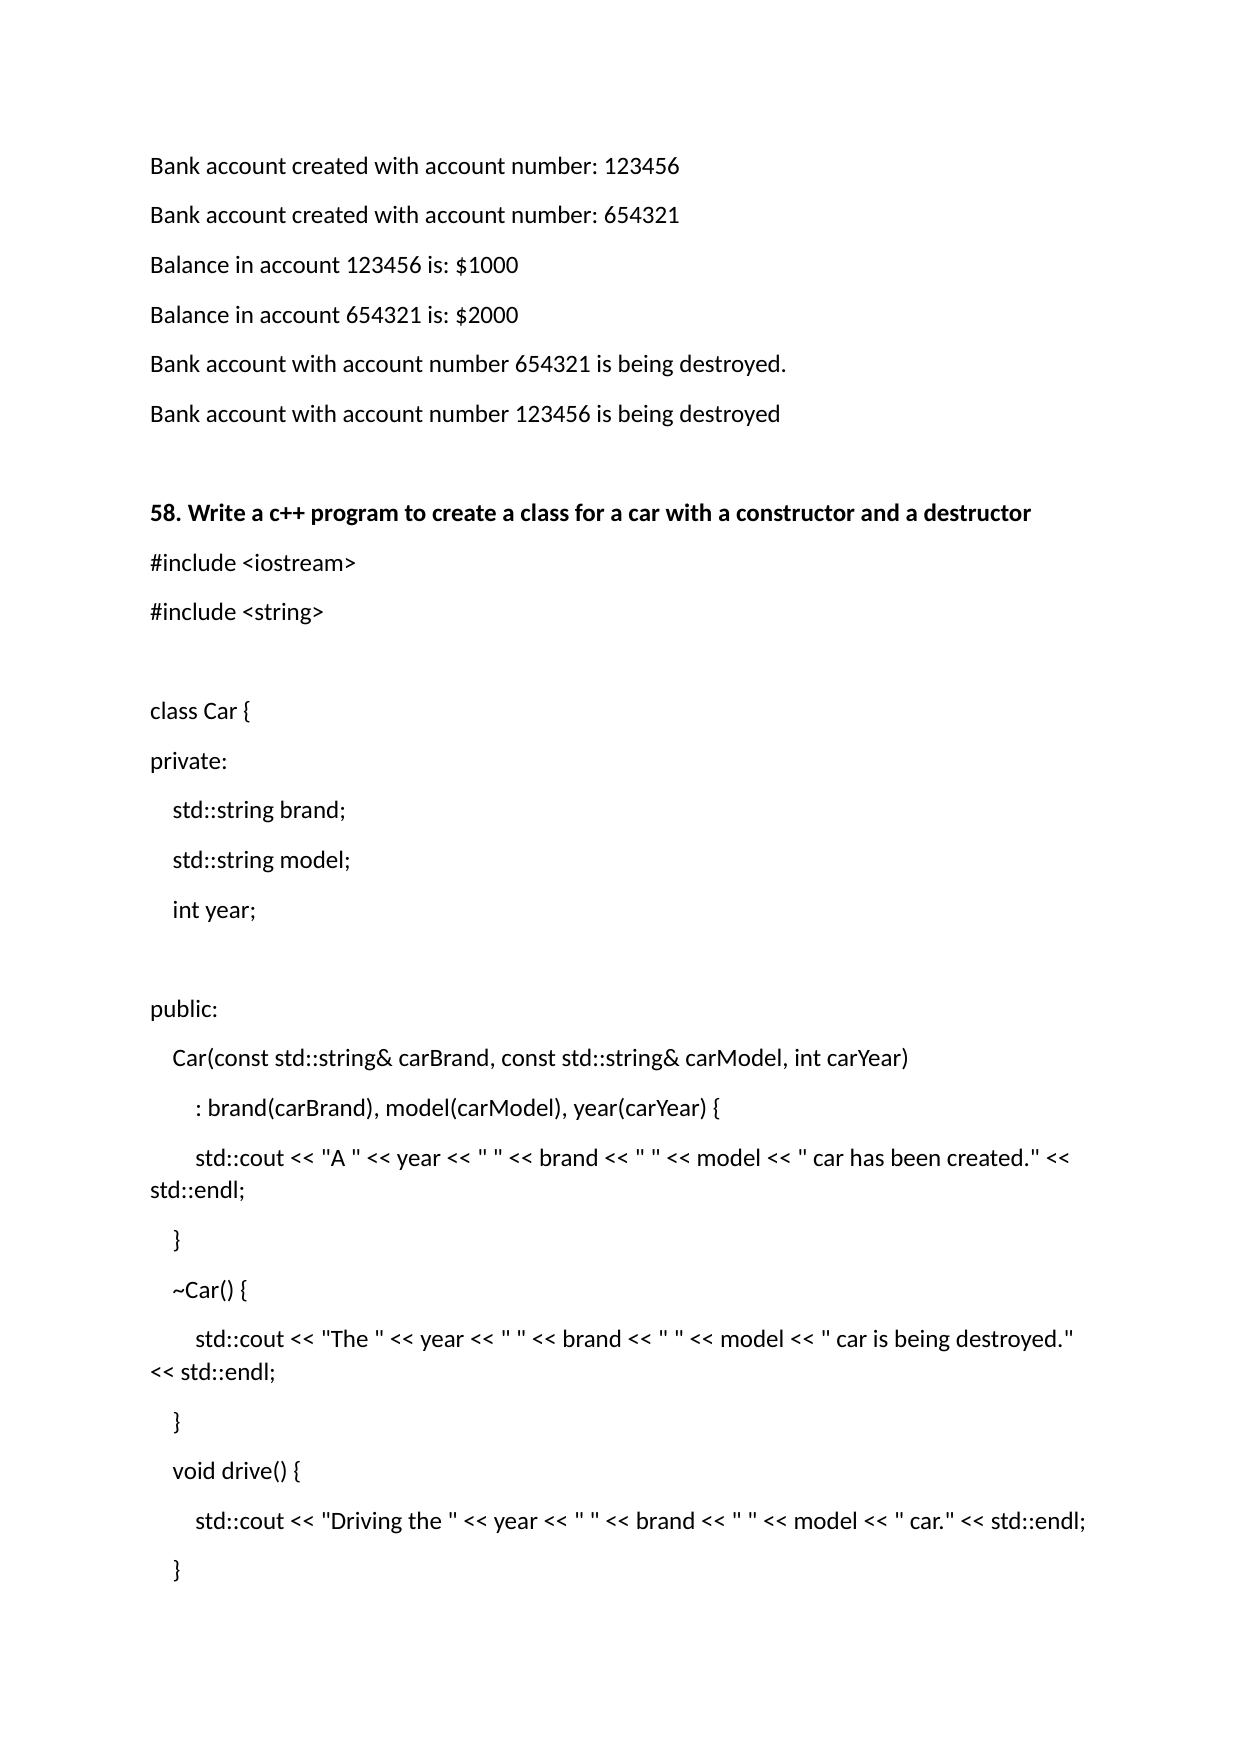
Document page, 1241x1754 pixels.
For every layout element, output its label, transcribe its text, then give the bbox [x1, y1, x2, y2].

text ~Car() { [150, 1274, 1090, 1304]
text } [150, 1224, 1090, 1255]
text } [150, 1554, 1090, 1585]
text std::string brand; [150, 794, 1090, 825]
text : brand(carBrand), model(carModel), year(carYear) { [150, 1092, 1090, 1123]
text Bank account with account number 123456 is being destroyed [150, 398, 1090, 428]
text #include <string> [150, 596, 1090, 627]
text std::cout << "Driving the " << year << " " << brand << " " << model << " car." << std::endl; [150, 1505, 1090, 1536]
text } [150, 1406, 1090, 1436]
text std::string model; [150, 844, 1090, 875]
text Bank account created with account number: 654321 [150, 199, 1090, 230]
text Car(const std::string& carBrand, const std::string& carModel, int carYear) [150, 1042, 1090, 1073]
text class Car { [150, 695, 1090, 726]
text std::cout << "A " << year << " " << brand << " " << model << " car has been created." << std::endl; [150, 1142, 1090, 1205]
text Balance in account 123456 is: $1000 [150, 249, 1090, 280]
text std::cout << "The " << year << " " << brand << " " << model << " car is being destroyed." << std::endl; [150, 1323, 1090, 1387]
text #include <iostream> [150, 547, 1090, 577]
text Balance in account 654321 is: $2000 [150, 299, 1090, 329]
text private: [150, 745, 1090, 776]
text Bank account with account number 654321 is being destroyed. [150, 348, 1090, 379]
text Bank account created with account number: 123456 [150, 150, 1090, 181]
text 58. Write a c++ program to create a class for a car with a constructor and a destructor [150, 497, 1090, 528]
text public: [150, 993, 1090, 1023]
text void drive() { [150, 1455, 1090, 1486]
text int year; [150, 894, 1090, 924]
